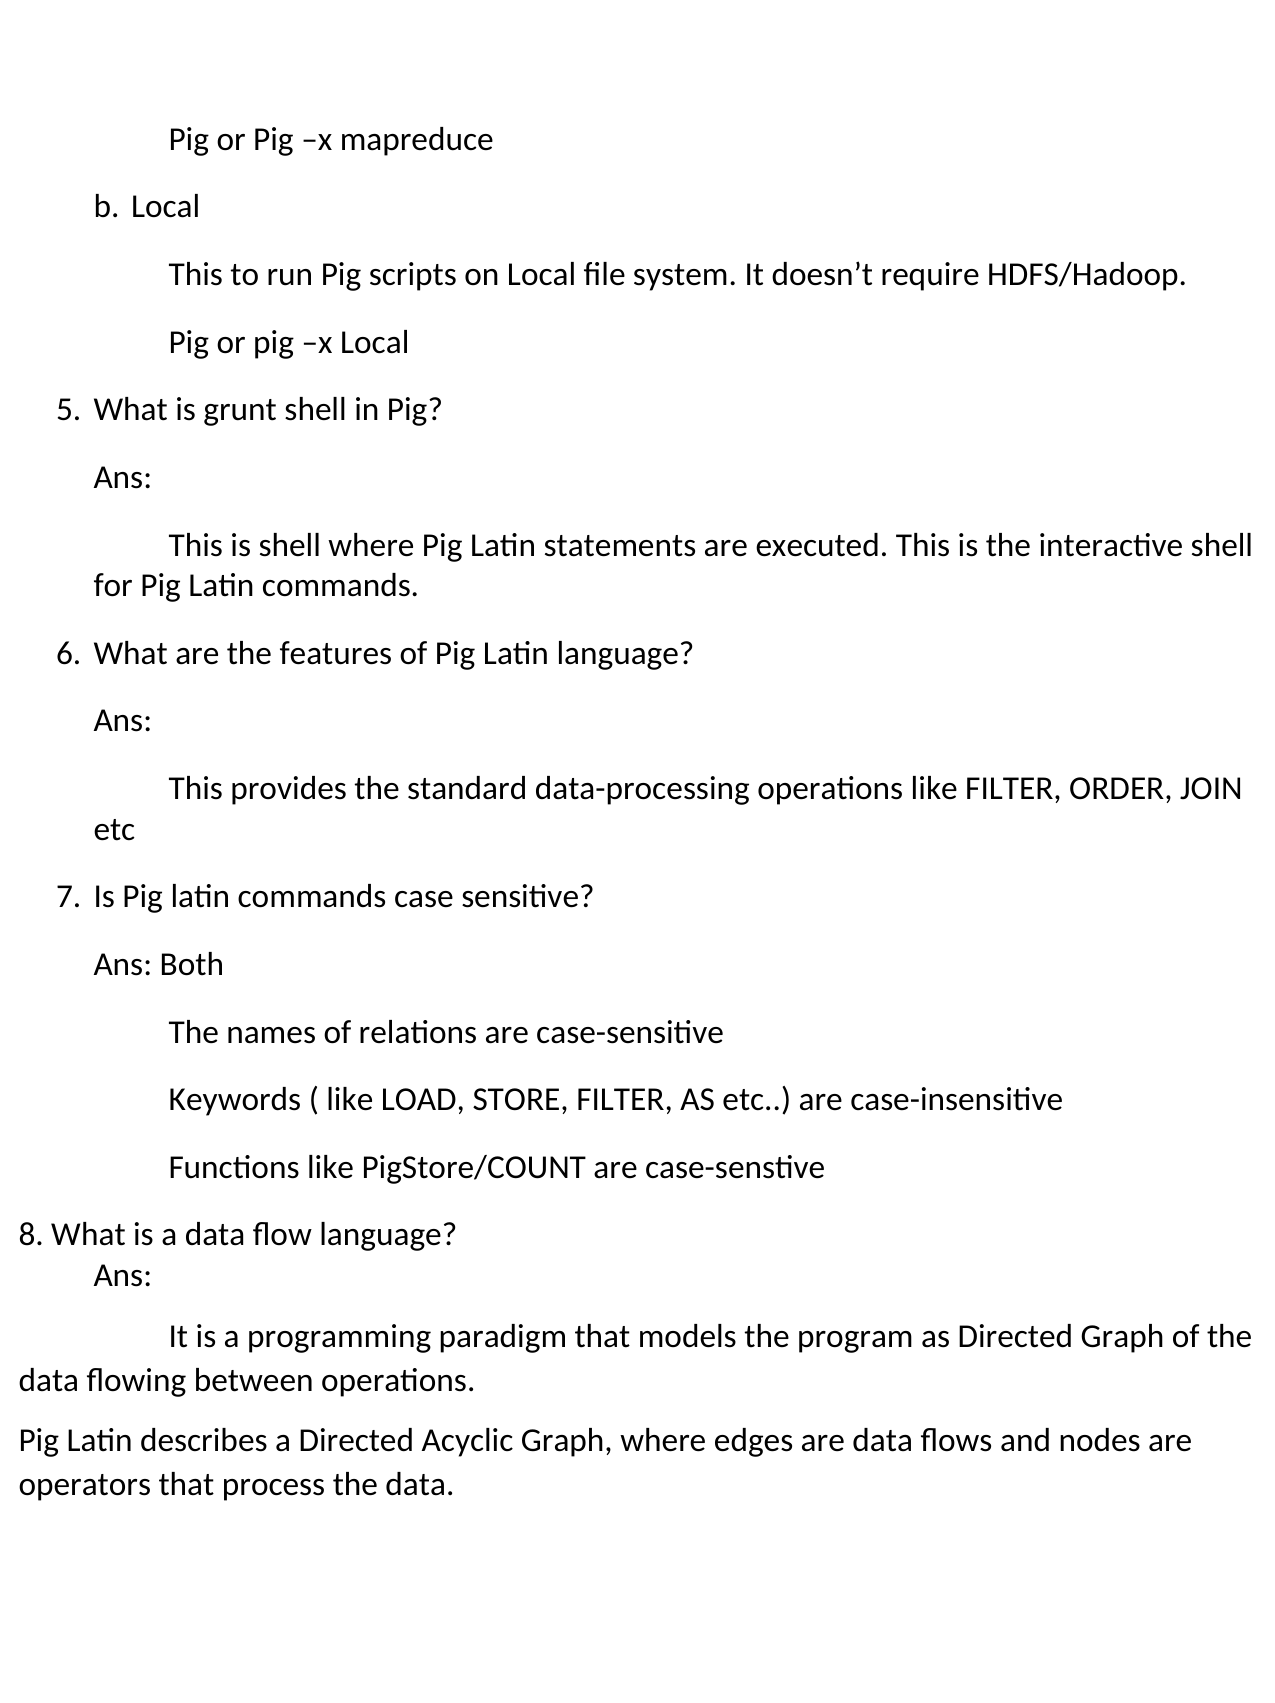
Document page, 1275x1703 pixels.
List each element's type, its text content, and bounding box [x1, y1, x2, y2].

text Ans: Both [93, 943, 1255, 984]
list What are the features of Pig Latin language? [56, 632, 1255, 673]
text Keywords ( like LOAD, STORE, FILTER, AS etc..) are case-insensitive [18, 1078, 1255, 1119]
text Ans: [93, 456, 1255, 497]
text Functions like PigStore/COUNT are case-senstive [18, 1146, 1255, 1187]
text Pig or pig –x Local [168, 321, 1255, 361]
text Pig or Pig –x mapreduce [168, 118, 1255, 159]
text 8. What is a data flow language? [18, 1213, 1255, 1254]
text Ans: [18, 1254, 1255, 1295]
list Local [93, 186, 1255, 226]
text This is shell where Pig Latin statements are executed. This is the interactive shell for Pig Latin commands. [93, 523, 1255, 605]
text Ans: [93, 699, 1255, 740]
text It is a programming paradigm that models the program as Directed Graph of the data flowing between operations. [18, 1315, 1255, 1399]
text Pig Latin describes a Directed Acyclic Graph, where edges are data flows and nodes are operators that process the data. [18, 1419, 1255, 1504]
text This to run Pig scripts on Local file system. It doesn’t require HDFS/Hadoop. [168, 253, 1255, 294]
list What is grunt shell in Pig? [56, 388, 1255, 429]
text The names of relations are case-sensitive [93, 1011, 1255, 1051]
list Is Pig latin commands case sensitive? [56, 875, 1255, 916]
text This provides the standard data-processing operations like FILTER, ORDER, JOIN etc [93, 767, 1255, 848]
